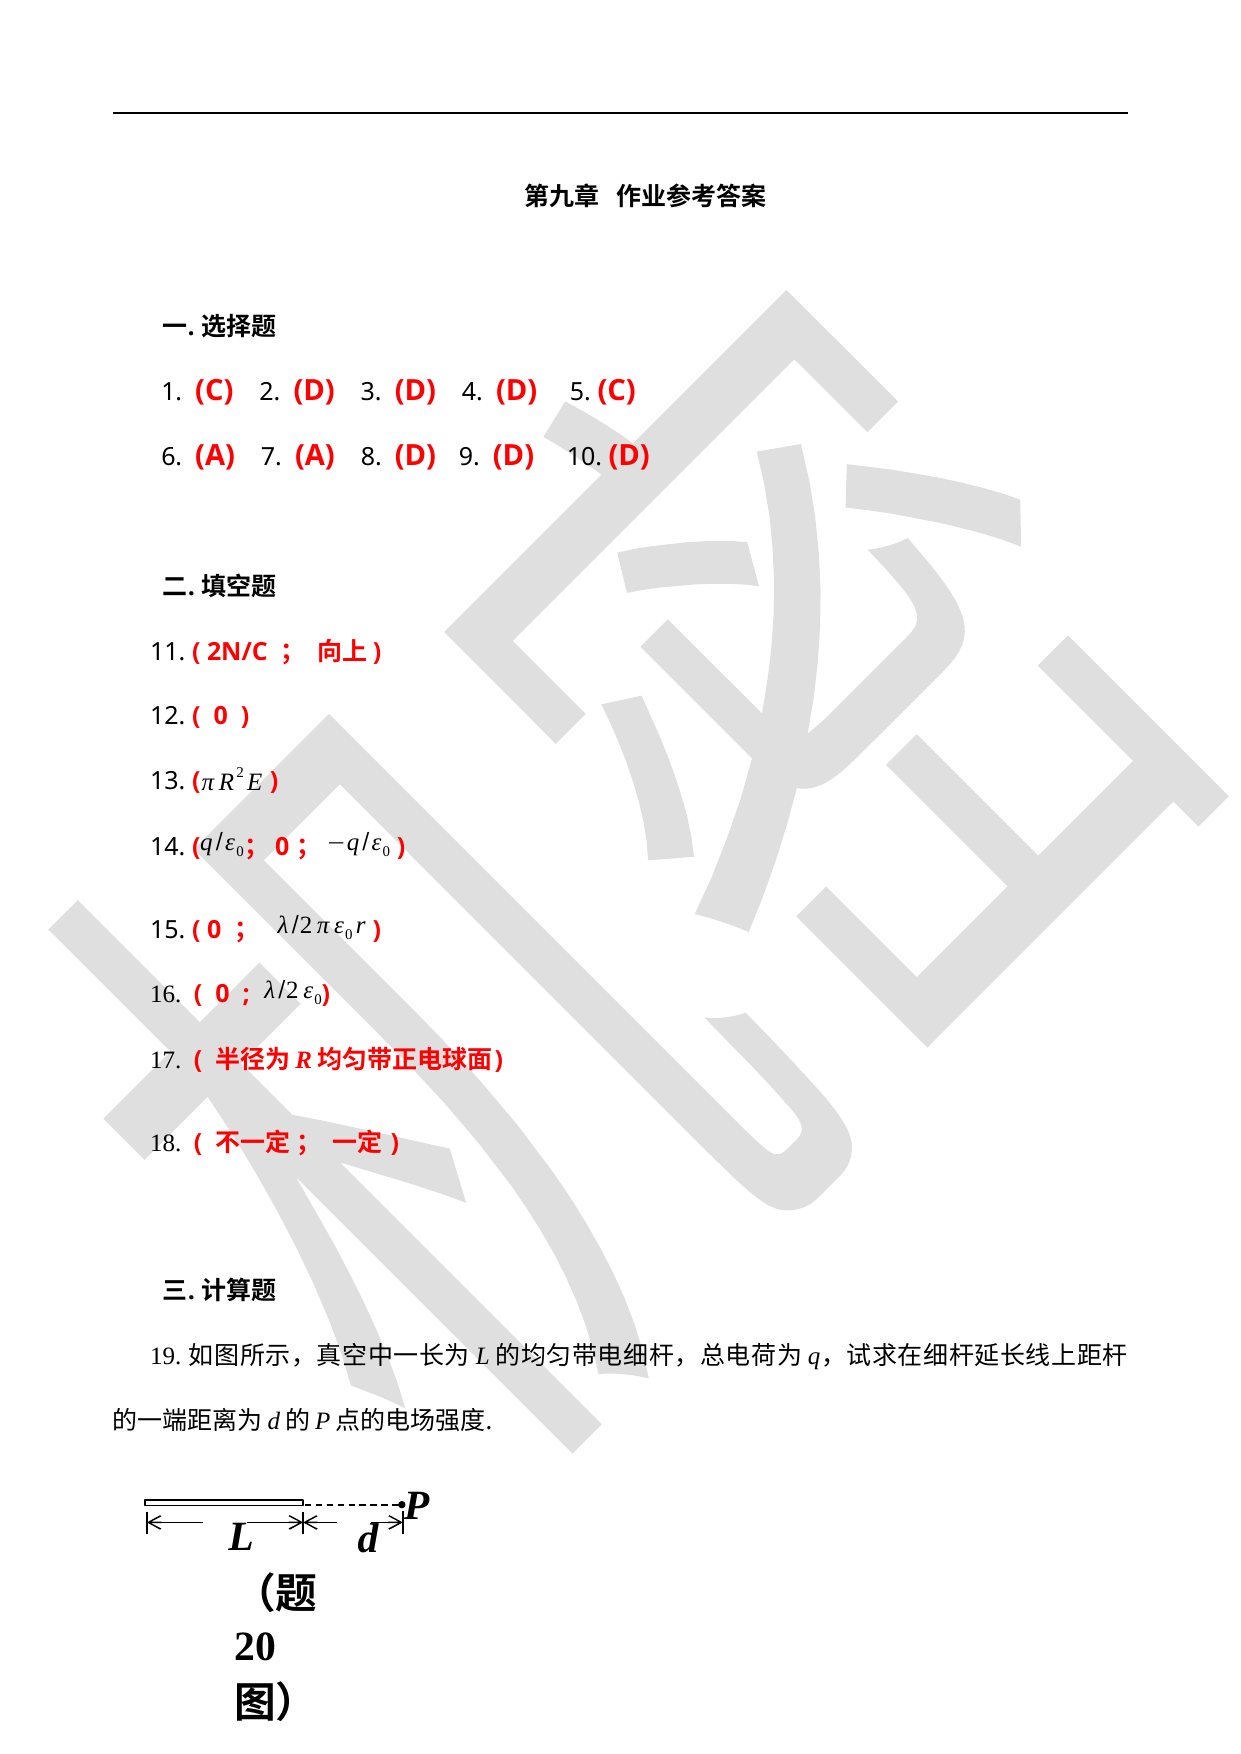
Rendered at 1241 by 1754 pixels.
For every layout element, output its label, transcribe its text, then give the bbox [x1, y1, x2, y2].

text 19. 如图所示，真空中一长为L的均匀带电细杆，总电荷为q，试求在细杆延长线上距杆的一端距离为d的P点的电场强度. [112, 1321, 1128, 1451]
text 1. (C) 2. (D) 3. (D) 4. (D) 5. (C) [112, 357, 1128, 422]
text 三. 计算题 [112, 1256, 1128, 1321]
text 13. ( ) [112, 747, 1128, 812]
text 17. ( 半径为R均匀带正电球面) [112, 1025, 1128, 1090]
text 16. ( 0 ; ) [112, 960, 1128, 1025]
text 第九章 作业参考答案 [112, 162, 1128, 227]
text 一. 选择题 [112, 292, 1128, 357]
text 15. ( 0 ； ) [112, 895, 1128, 960]
text 18. ( 不一定 ； 一定 ) [112, 1108, 1128, 1173]
text 二. 填空题 [112, 552, 1128, 617]
text 6. (A) 7. (A) 8. (D) 9. (D) 10. (D) [112, 422, 1128, 487]
text 12. ( 0 ) [112, 682, 1128, 747]
text 11. ( 2N/C ； 向上 ) [112, 617, 1128, 682]
text 14. (； 0 ； ) [112, 812, 1128, 877]
